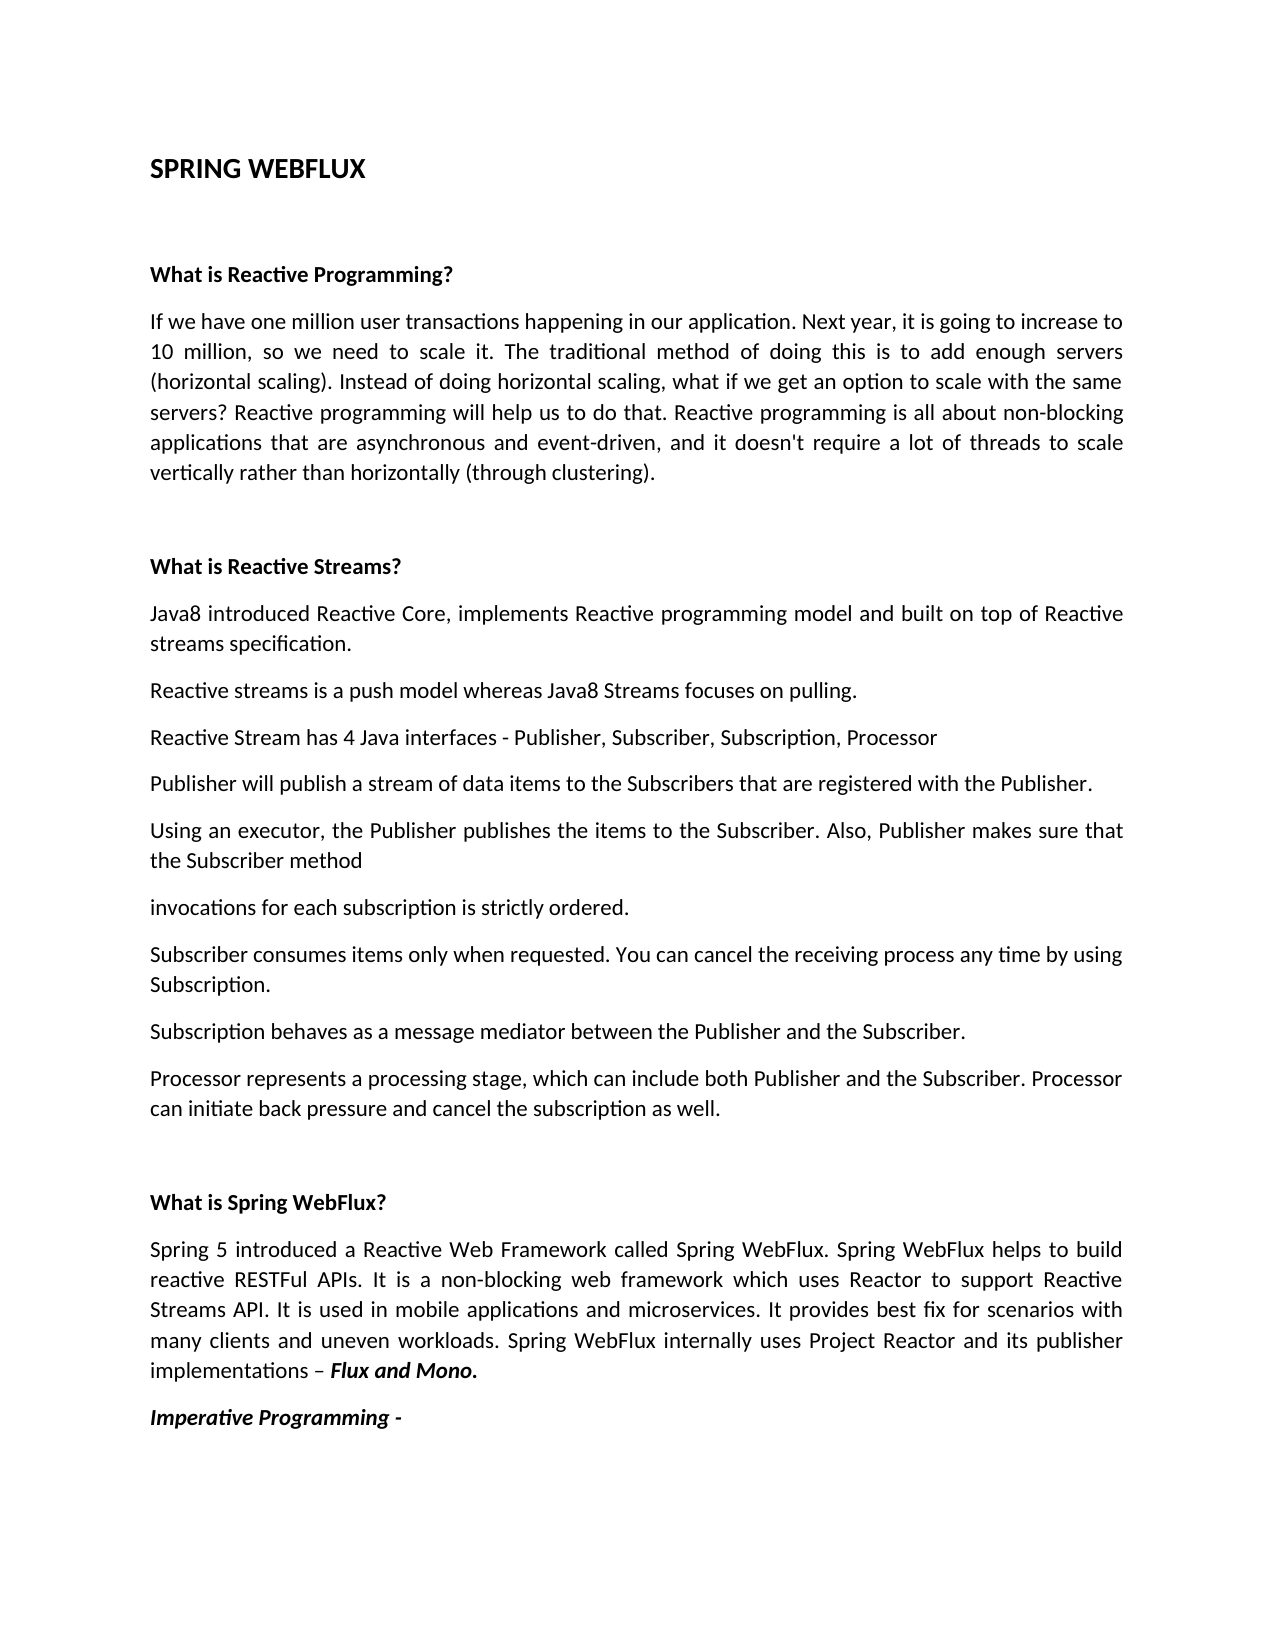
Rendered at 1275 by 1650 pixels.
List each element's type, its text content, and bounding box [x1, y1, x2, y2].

text If we have one million user transactions happening in our application. Next year, it is going to increase to 10 million, so we need to scale it. The traditional method of doing this is to add enough servers (horizontal scaling). Instead of doing horizontal scaling, what if we get an option to scale with the same servers? Reactive programming will help us to do that. Reactive programming is all about non-blocking applications that are asynchronous and event-driven, and it doesn't require a lot of threads to scale vertically rather than horizontally (through clustering). [150, 307, 1125, 486]
text Java8 introduced Reactive Core, implements Reactive programming model and built on top of Reactive streams specification. [150, 599, 1125, 657]
text What is Reactive Streams? [150, 552, 1125, 580]
text Subscriber consumes items only when requested. You can cancel the receiving process any time by using Subscription. [150, 940, 1125, 999]
text Using an executor, the Publisher publishes the items to the Subscriber. Also, Publisher makes sure that the Subscriber method [150, 816, 1125, 875]
text Spring 5 introduced a Reactive Web Framework called Spring WebFlux. Spring WebFlux helps to build reactive RESTFul APIs. It is a non-blocking web framework which uses Reactor to support Reactive Streams API. It is used in mobile applications and microservices. It provides best fix for scenarios with many clients and uneven workloads. Spring WebFlux internally uses Project Reactor and its publisher implementations – Flux and Mono. [150, 1235, 1125, 1384]
text What is Spring WebFlux? [150, 1188, 1125, 1216]
text Processor represents a processing stage, which can include both Publisher and the Subscriber. Processor can initiate back pressure and cancel the subscription as well. [150, 1064, 1125, 1123]
text Reactive streams is a push model whereas Java8 Streams focuses on pulling. [150, 676, 1125, 704]
text Publisher will publish a stream of data items to the Subscribers that are registered with the Publisher. [150, 769, 1125, 798]
text Reactive Stream has 4 Java interfaces - Publisher, Subscriber, Subscription, Processor [150, 723, 1125, 751]
text Subscription behaves as a message mediator between the Publisher and the Subscriber. [150, 1017, 1125, 1046]
text Imperative Programming - [150, 1403, 1125, 1431]
text invocations for each subscription is strictly ordered. [150, 893, 1125, 922]
text What is Reactive Programming? [150, 260, 1125, 288]
text SPRING WEBFLUX [150, 150, 1125, 186]
